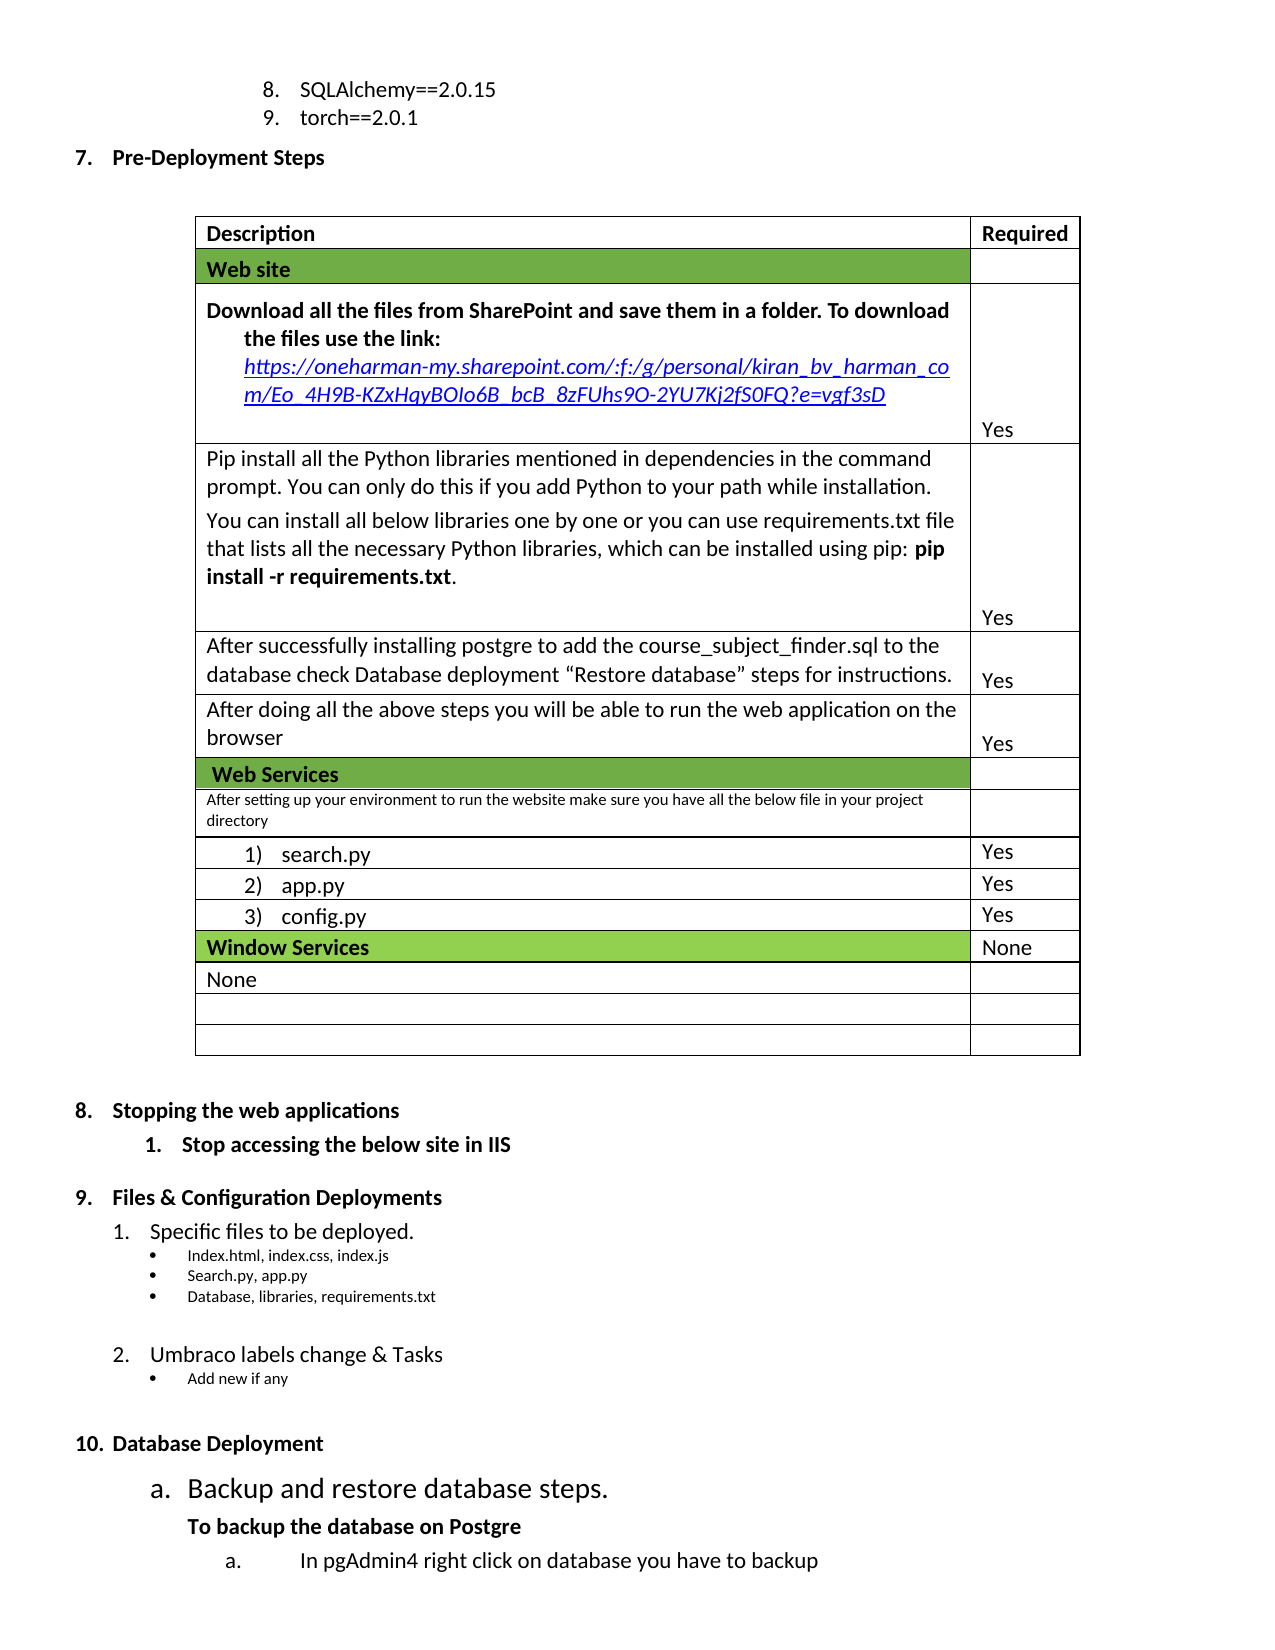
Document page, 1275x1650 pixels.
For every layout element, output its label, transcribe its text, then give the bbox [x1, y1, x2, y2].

table_cell Web Services [196, 758, 970, 788]
table_cell None [196, 963, 970, 993]
table_cell None [971, 931, 1079, 961]
table_cell app.py [196, 869, 970, 899]
list Specific files to be deployed. [112, 1217, 1200, 1245]
table_cell [196, 994, 970, 1024]
list In pgAdmin4 right click on database you have to backup [225, 1546, 1200, 1574]
table_cell [971, 758, 1079, 788]
table_cell After doing all the above steps you will be able to run the web application on the browser [196, 695, 970, 757]
table_cell Yes [971, 838, 1079, 868]
subtitle Backup and restore database steps. [150, 1470, 1200, 1506]
table_header Required [971, 217, 1079, 247]
subtitle Stopping the web applications [75, 1096, 1200, 1124]
list Umbraco labels change & Tasks [112, 1341, 1200, 1368]
table_cell Yes [971, 869, 1079, 899]
table_cell After setting up your environment to run the website make sure you have all the below file in your project directory [196, 790, 970, 836]
table_header Description [196, 217, 970, 247]
list Add new if any [150, 1368, 1200, 1389]
list Search.py, app.py [150, 1266, 1200, 1286]
table_cell Web site [196, 249, 970, 283]
table_cell [971, 994, 1079, 1024]
table_cell Pip install all the Python libraries mentioned in dependencies in the command prompt. You can only do this if you add Python to your path while installation. You can install all below libraries one by one or you can use requirements.txt file that lists all the necessary Python libraries, which can be installed using pip: pip install -r requirements.txt. [196, 444, 970, 631]
subtitle Database Deployment [75, 1429, 1200, 1457]
list Stop accessing the below site in IIS [144, 1130, 1200, 1158]
table_cell [971, 1025, 1079, 1055]
table_cell [971, 963, 1079, 993]
table_cell [971, 249, 1079, 283]
table_cell [971, 790, 1079, 836]
table_cell Download all the files from SharePoint and save them in a folder. To download the files use the link: https://oneharman-my.sharepoint.com/:f:/g/personal/kiran_bv_harman_com/Eo_4H9B-KZxHqyBOIo6B_bcB_8zFUhs9O-2YU7Kj2fS0FQ?e=vgf3sD [196, 284, 970, 443]
table_cell Yes [971, 695, 1079, 757]
list Database, libraries, requirements.txt [150, 1286, 1200, 1306]
table_cell [196, 1025, 970, 1055]
table_cell Yes [971, 444, 1079, 631]
list torch==2.0.1 [262, 103, 1200, 131]
table_cell Yes [971, 284, 1079, 443]
list Index.html, index.css, index.js [150, 1245, 1200, 1266]
table_cell search.py [196, 838, 970, 868]
table_cell Window Services [196, 931, 970, 961]
table_cell After successfully installing postgre to add the course_subject_finder.sql to the database check Database deployment “Restore database” steps for instructions. [196, 632, 970, 694]
subtitle Pre-Deployment Steps [75, 143, 1200, 172]
list SQLAlchemy==2.0.15 [262, 75, 1200, 103]
table_cell config.py [196, 900, 970, 930]
table_cell Yes [971, 632, 1079, 694]
subtitle Files & Configuration Deployments [75, 1183, 1200, 1211]
text To backup the database on Postgre [187, 1512, 1200, 1540]
table_cell Yes [971, 900, 1079, 930]
